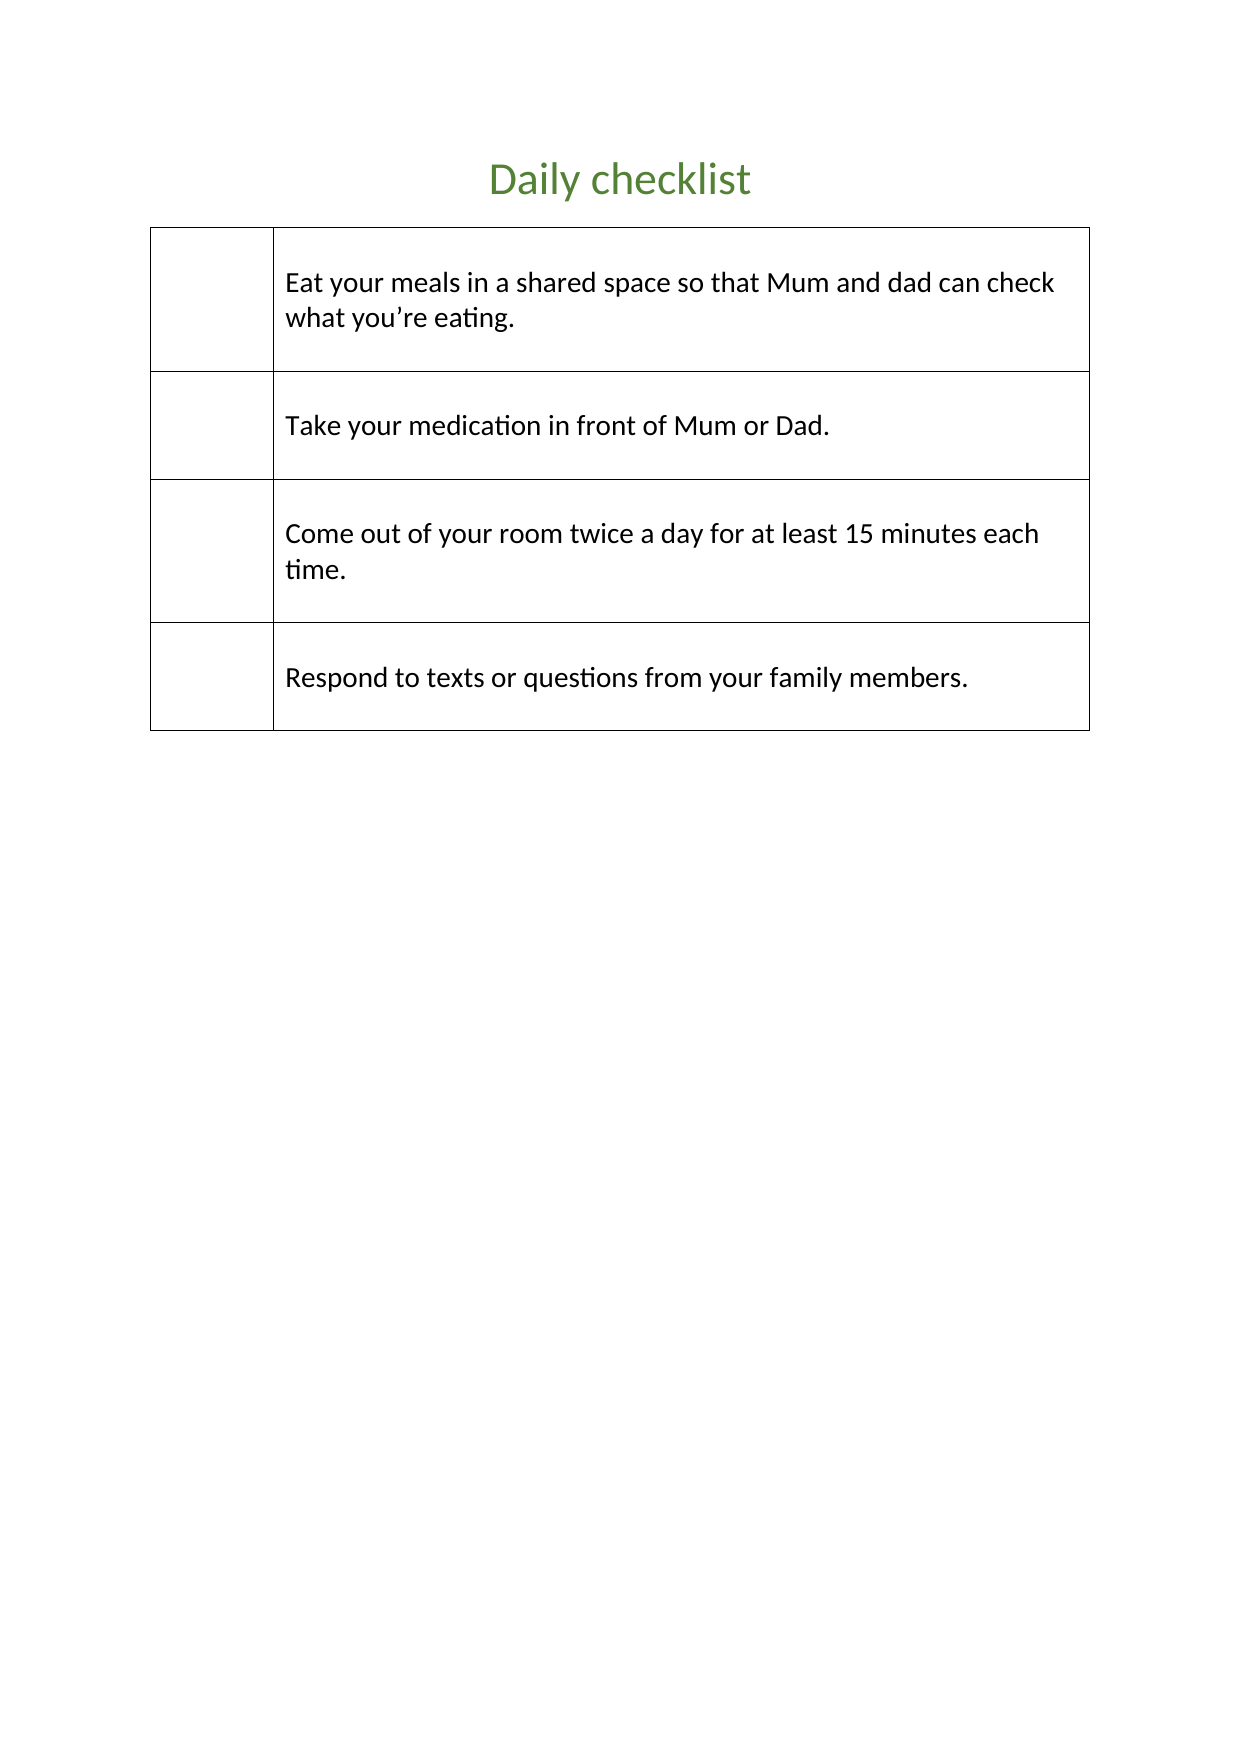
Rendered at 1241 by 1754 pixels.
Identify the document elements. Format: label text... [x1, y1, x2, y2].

table_cell Respond to texts or questions from your family members. [274, 623, 1089, 730]
table_cell [151, 623, 273, 730]
text Daily checklist [150, 150, 1090, 206]
table_cell Take your medication in front of Mum or Dad. [274, 372, 1089, 478]
table_header Eat your meals in a shared space so that Mum and dad can check what you’re eating. [274, 228, 1089, 371]
table_cell Come out of your room twice a day for at least 15 minutes each time. [274, 480, 1089, 622]
table_cell [151, 480, 273, 622]
table_cell [151, 372, 273, 478]
table_header [151, 228, 273, 371]
